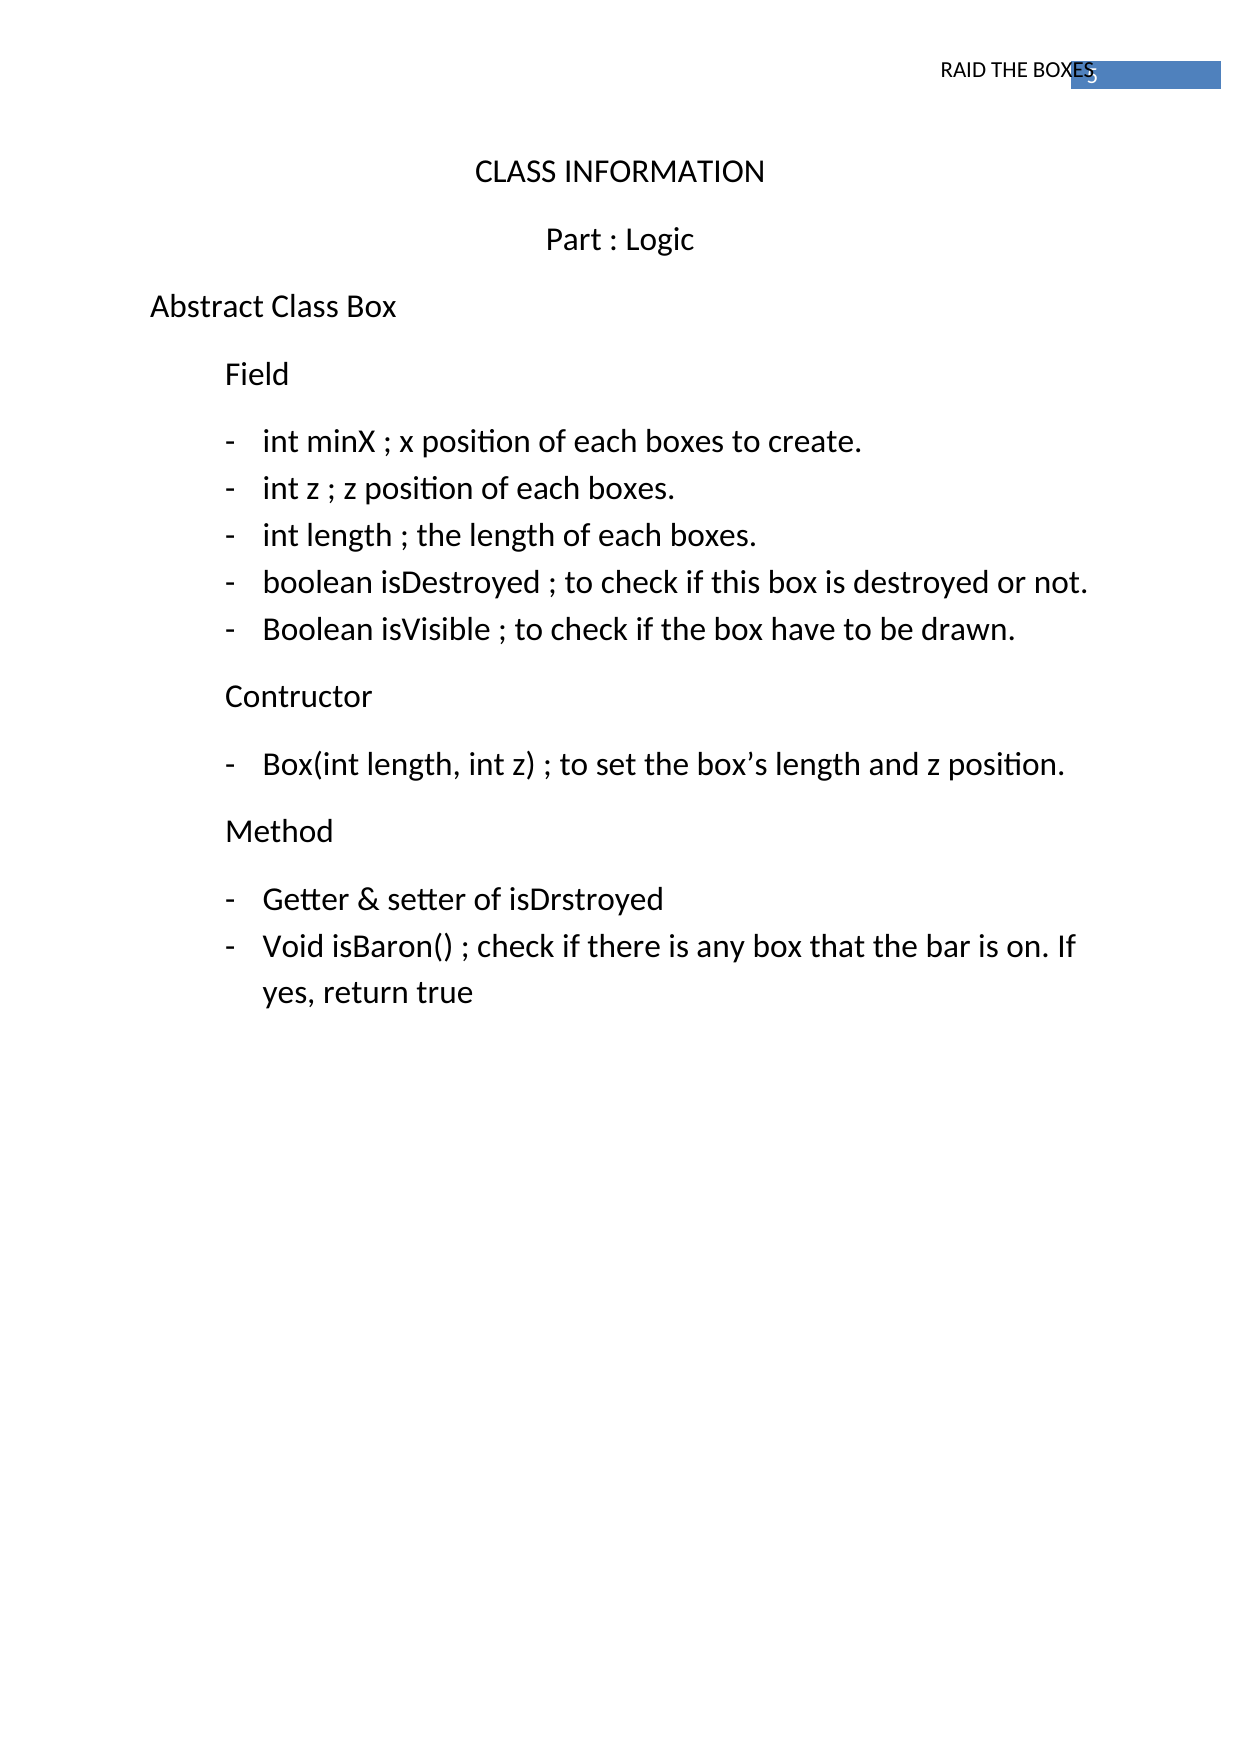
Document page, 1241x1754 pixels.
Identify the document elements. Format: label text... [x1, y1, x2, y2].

list boolean isDestroyed ; to check if this box is destroyed or not. [225, 561, 1090, 601]
list Getter & setter of isDrstroyed [225, 878, 1090, 919]
list int z ; z position of each boxes. [225, 467, 1090, 508]
text Contructor [225, 675, 1090, 716]
text Field [150, 353, 1090, 393]
text Abstract Class Box [150, 285, 1090, 326]
list Boolean isVisible ; to check if the box have to be drawn. [225, 607, 1090, 648]
list Box(int length, int z) ; to set the box’s length and z position. [225, 743, 1090, 783]
text Method [225, 810, 1090, 851]
list Void isBaron() ; check if there is any box that the bar is on. If yes, return true [225, 925, 1090, 1012]
list int minX ; x position of each boxes to create. [225, 420, 1090, 461]
text CLASS INFORMATION [150, 150, 1090, 191]
text Part : Logic [150, 218, 1090, 258]
list int length ; the length of each boxes. [225, 514, 1090, 555]
